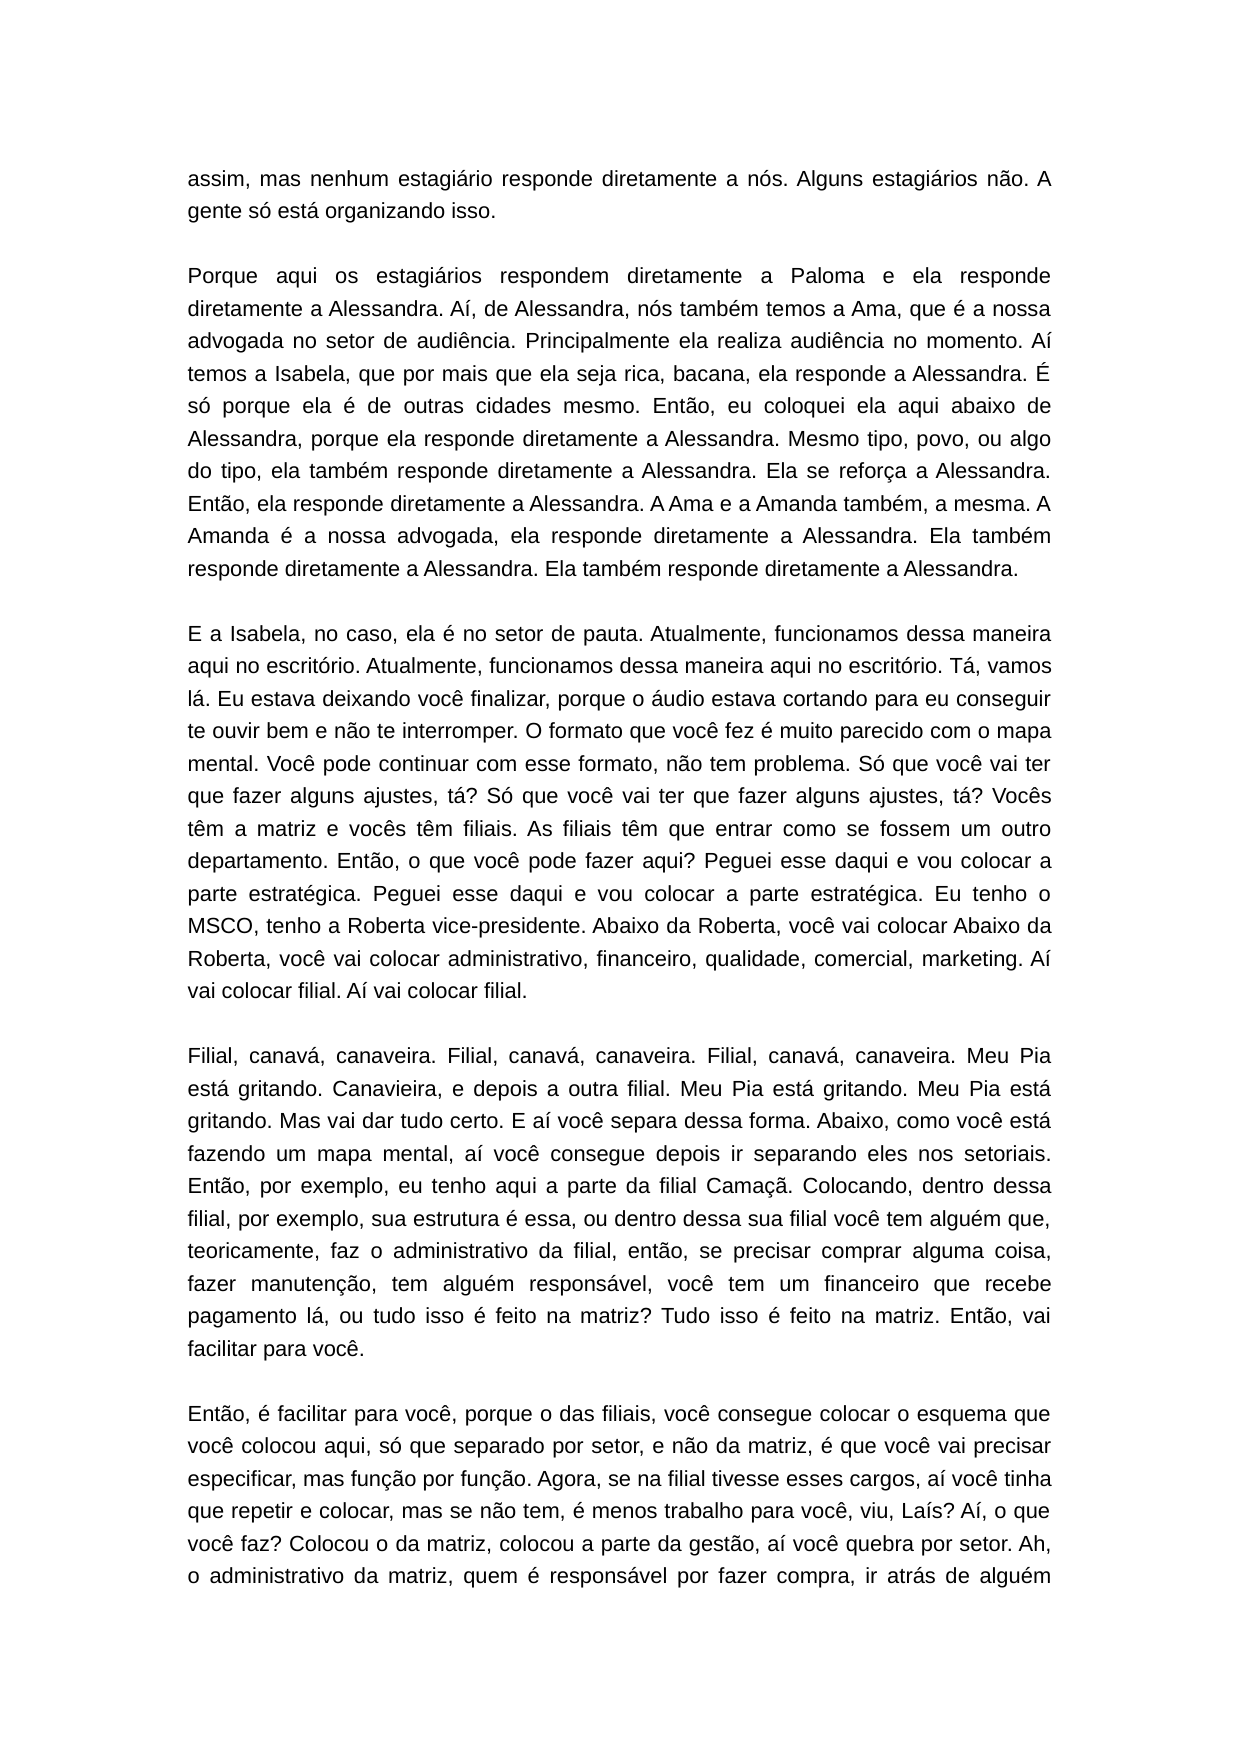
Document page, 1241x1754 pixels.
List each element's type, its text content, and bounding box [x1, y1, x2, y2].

text E a Isabela, no caso, ela é no setor de pauta. Atualmente, funcionamos dessa maneira aqui no escritório. Atualmente, funcionamos dessa maneira aqui no escritório. Tá, vamos lá. Eu estava deixando você finalizar, porque o áudio estava cortando para eu conseguir te ouvir bem e não te interromper. O formato que você fez é muito parecido com o mapa mental. Você pode continuar com esse formato, não tem problema. Só que você vai ter que fazer alguns ajustes, tá? Só que você vai ter que fazer alguns ajustes, tá? Vocês têm a matriz e vocês têm filiais. As filiais têm que entrar como se fossem um outro departamento. Então, o que você pode fazer aqui? Peguei esse daqui e vou colocar a parte estratégica. Peguei esse daqui e vou colocar a parte estratégica. Eu tenho o MSCO, tenho a Roberta vice-presidente. Abaixo da Roberta, você vai colocar Abaixo da Roberta, você vai colocar administrativo, financeiro, qualidade, comercial, marketing. Aí vai colocar filial. Aí vai colocar filial. [187, 617, 1053, 1007]
text Porque aqui os estagiários respondem diretamente a Paloma e ela responde diretamente a Alessandra. Aí, de Alessandra, nós também temos a Ama, que é a nossa advogada no setor de audiência. Principalmente ela realiza audiência no momento. Aí temos a Isabela, que por mais que ela seja rica, bacana, ela responde a Alessandra. É só porque ela é de outras cidades mesmo. Então, eu coloquei ela aqui abaixo de Alessandra, porque ela responde diretamente a Alessandra. Mesmo tipo, povo, ou algo do tipo, ela também responde diretamente a Alessandra. Ela se reforça a Alessandra. Então, ela responde diretamente a Alessandra. A Ama e a Amanda também, a mesma. A Amanda é a nossa advogada, ela responde diretamente a Alessandra. Ela também responde diretamente a Alessandra. Ela também responde diretamente a Alessandra. [187, 259, 1053, 584]
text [187, 162, 1053, 227]
text Filial, canavá, canaveira. Filial, canavá, canaveira. Filial, canavá, canaveira. Meu Pia está gritando. Canavieira, e depois a outra filial. Meu Pia está gritando. Meu Pia está gritando. Mas vai dar tudo certo. E aí você separa dessa forma. Abaixo, como você está fazendo um mapa mental, aí você consegue depois ir separando eles nos setoriais. Então, por exemplo, eu tenho aqui a parte da filial Camaçã. Colocando, dentro dessa filial, por exemplo, sua estrutura é essa, ou dentro dessa sua filial você tem alguém que, teoricamente, faz o administrativo da filial, então, se precisar comprar alguma coisa, fazer manutenção, tem alguém responsável, você tem um financeiro que recebe pagamento lá, ou tudo isso é feito na matriz? Tudo isso é feito na matriz. Então, vai facilitar para você. [187, 1039, 1053, 1364]
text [187, 1397, 1053, 1592]
